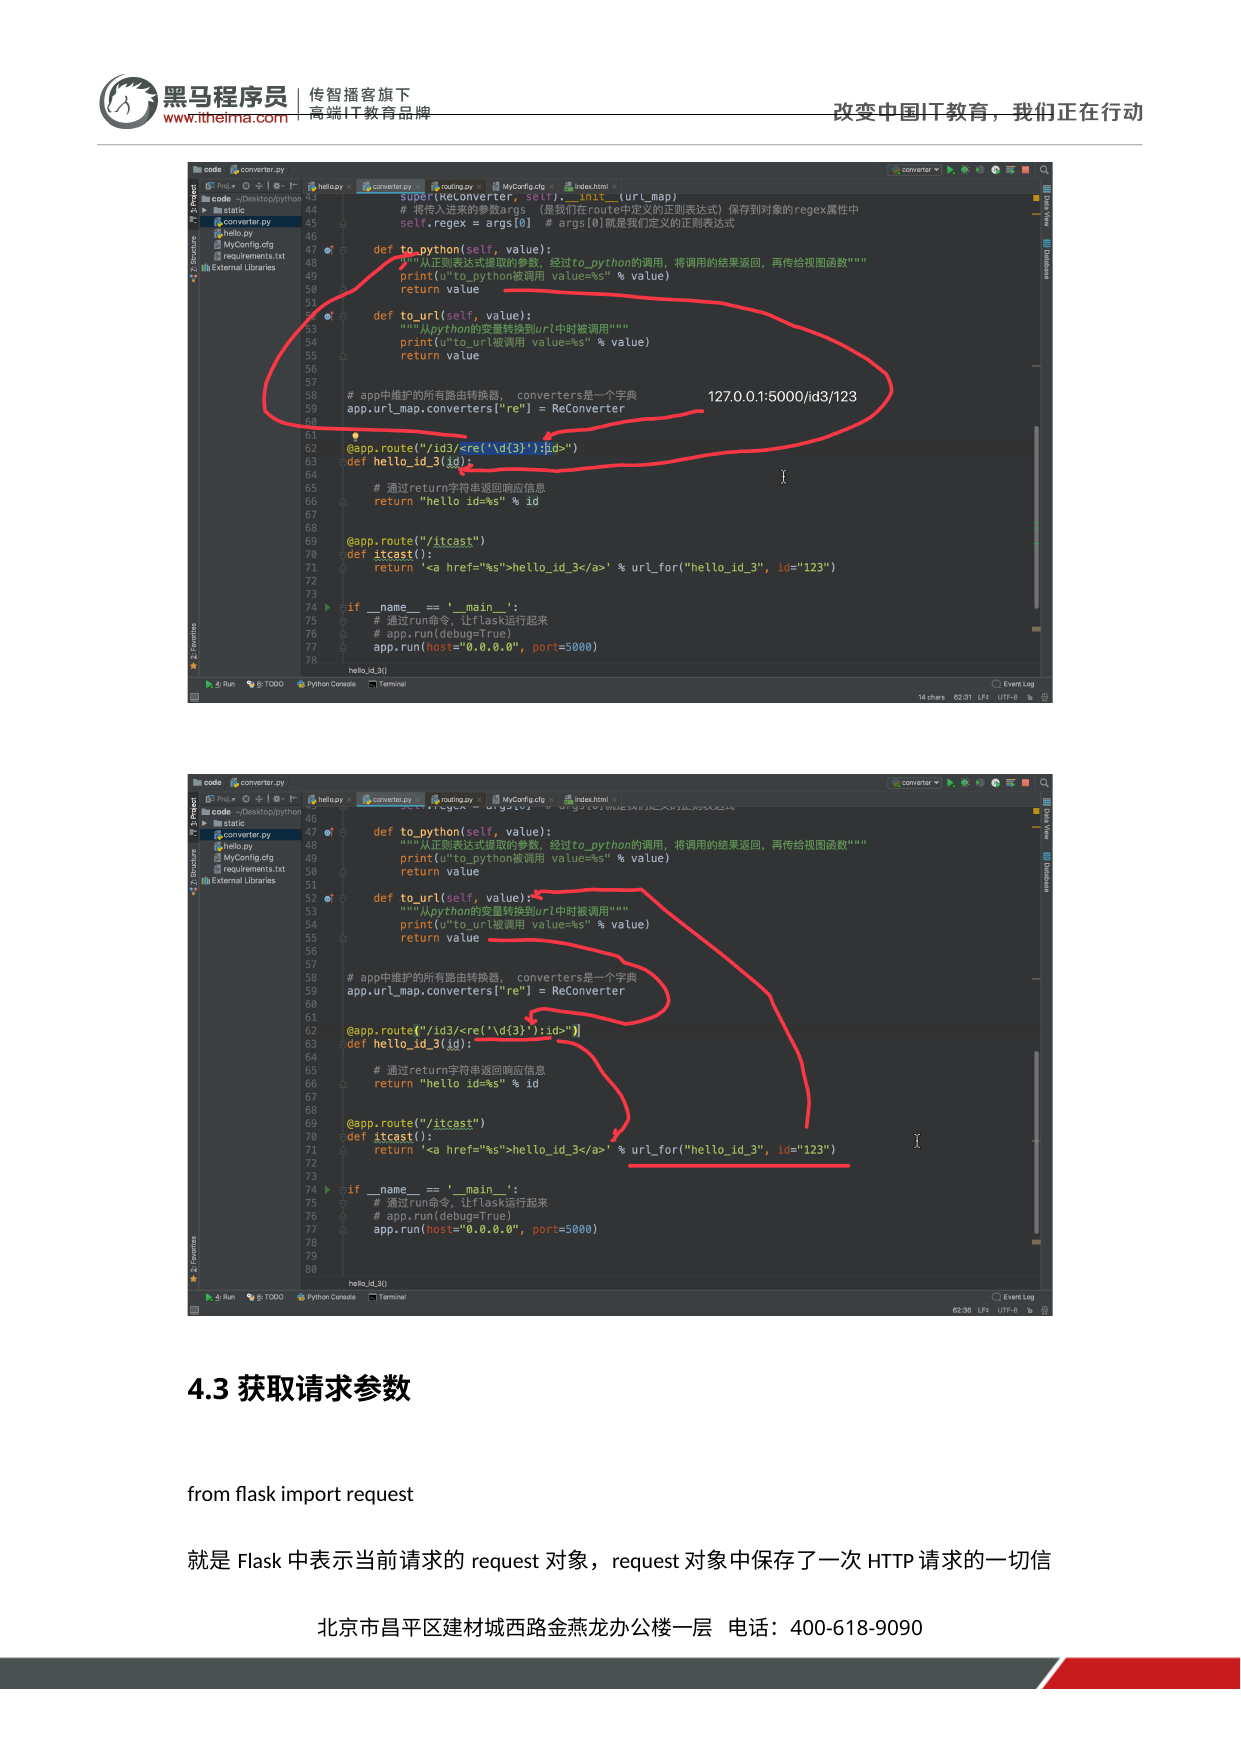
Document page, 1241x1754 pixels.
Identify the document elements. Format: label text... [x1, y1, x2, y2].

picture [187, 774, 1053, 1316]
picture [0, 3, 1241, 153]
text from flask import request [187, 1477, 1053, 1510]
text 就是 Flask 中表示当前请求的 request 对象，request对象中保存了一次HTTP请求的一切信息。 [187, 1542, 1053, 1575]
picture [187, 162, 1053, 703]
subtitle 4.3 获取请求参数 [187, 1354, 1053, 1419]
picture [0, 1599, 1241, 1689]
